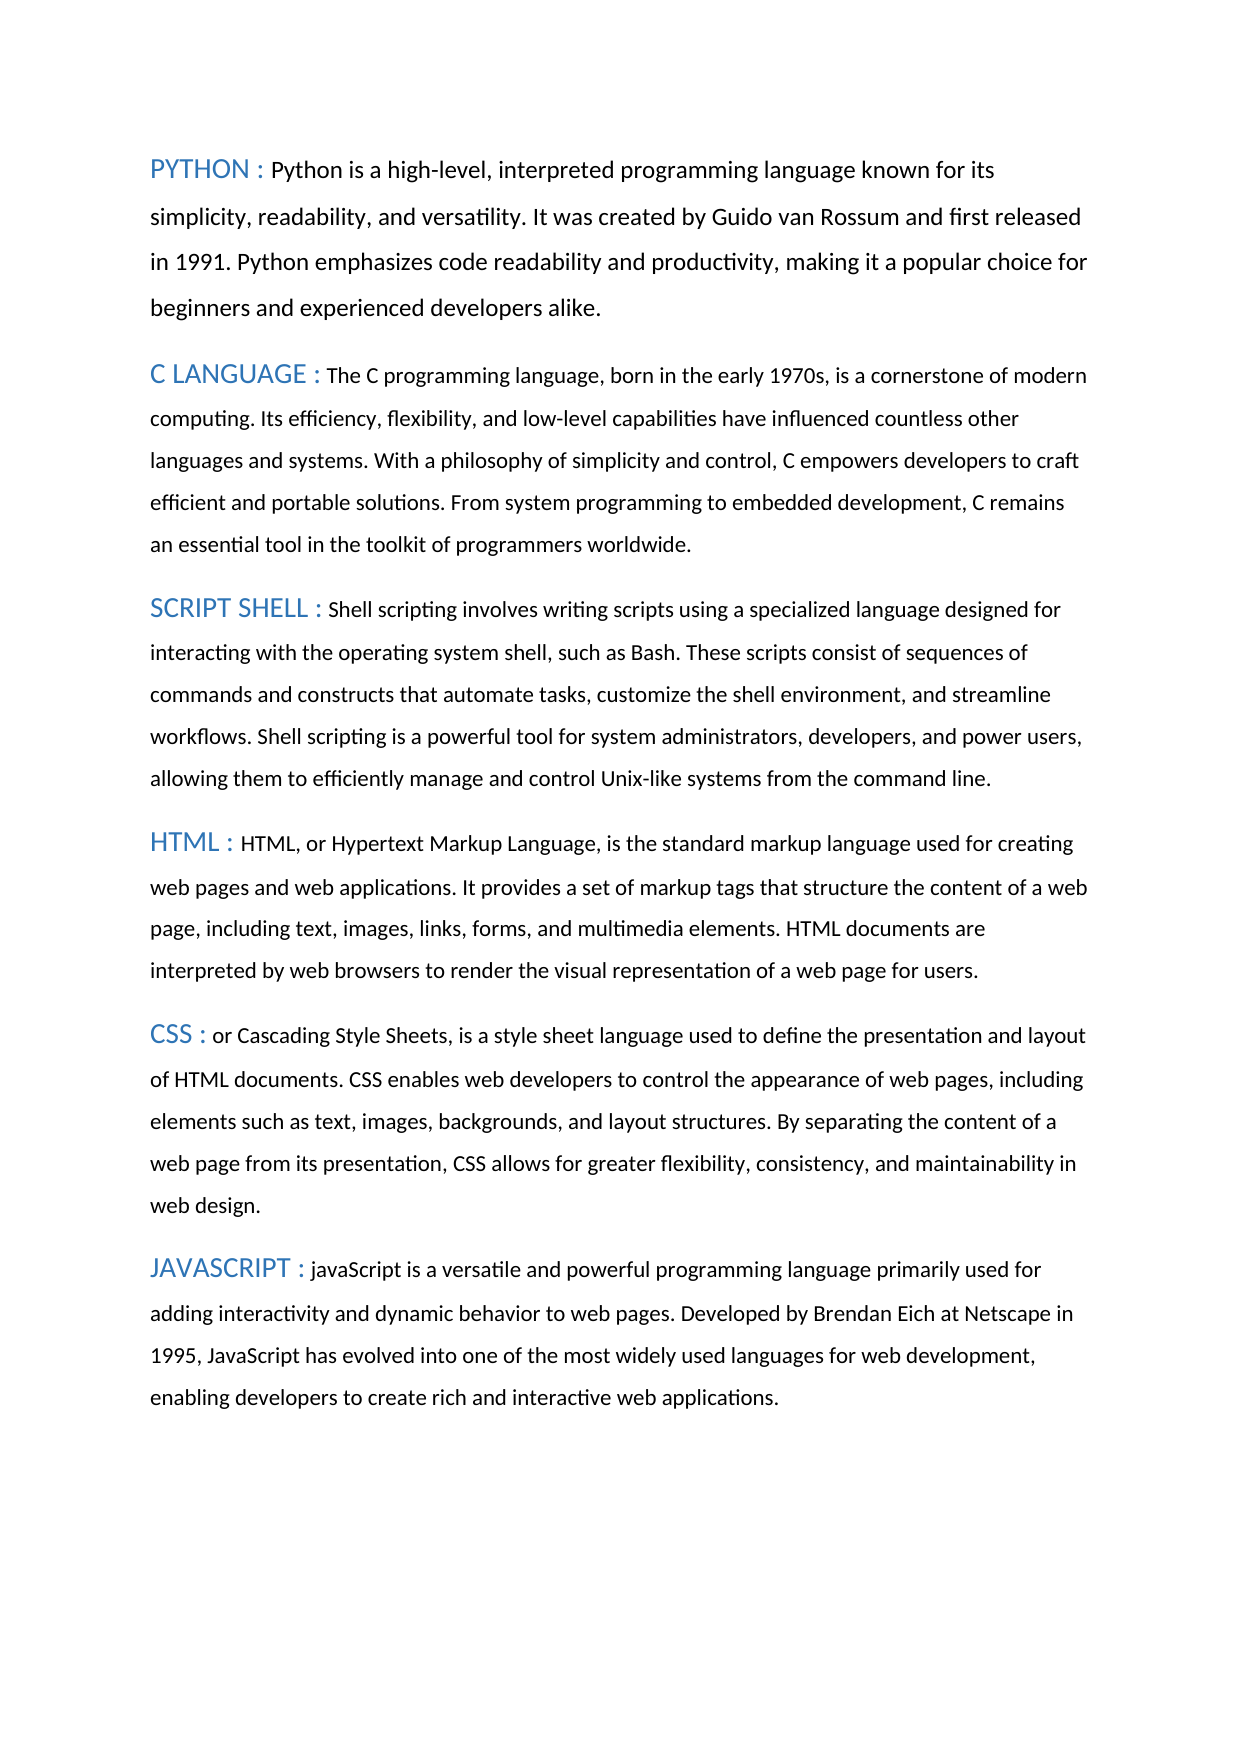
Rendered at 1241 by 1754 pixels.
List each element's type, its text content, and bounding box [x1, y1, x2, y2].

text CSS : or Cascading Style Sheets, is a style sheet language used to define the presentation and layout of HTML documents. CSS enables web developers to control the appearance of web pages, including elements such as text, images, backgrounds, and layout structures. By separating the content of a web page from its presentation, CSS allows for greater flexibility, consistency, and maintainability in web design. [150, 1015, 1090, 1219]
text SCRIPT SHELL : Shell scripting involves writing scripts using a specialized language designed for interacting with the operating system shell, such as Bash. These scripts consist of sequences of commands and constructs that automate tasks, customize the shell environment, and streamline workflows. Shell scripting is a powerful tool for system administrators, developers, and power users, allowing them to efficiently manage and control Unix-like systems from the command line. [150, 589, 1090, 792]
text HTML : HTML, or Hypertext Markup Language, is the standard markup language used for creating web pages and web applications. It provides a set of markup tags that structure the content of a web page, including text, images, links, forms, and multimedia elements. HTML documents are interpreted by web browsers to render the visual representation of a web page for users. [150, 823, 1090, 984]
text PYTHON : Python is a high-level, interpreted programming language known for its simplicity, readability, and versatility. It was created by Guido van Rossum and first released in 1991. Python emphasizes code readability and productivity, making it a popular choice for beginners and experienced developers alike. [150, 150, 1090, 323]
text C LANGUAGE : The C programming language, born in the early 1970s, is a cornerstone of modern computing. Its efficiency, flexibility, and low-level capabilities have influenced countless other languages and systems. With a philosophy of simplicity and control, C empowers developers to craft efficient and portable solutions. From system programming to embedded development, C remains an essential tool in the toolkit of programmers worldwide. [150, 355, 1090, 558]
text JAVASCRIPT : javaScript is a versatile and powerful programming language primarily used for adding interactivity and dynamic behavior to web pages. Developed by Brendan Eich at Netscape in 1995, JavaScript has evolved into one of the most widely used languages for web development, enabling developers to create rich and interactive web applications. [150, 1249, 1090, 1411]
